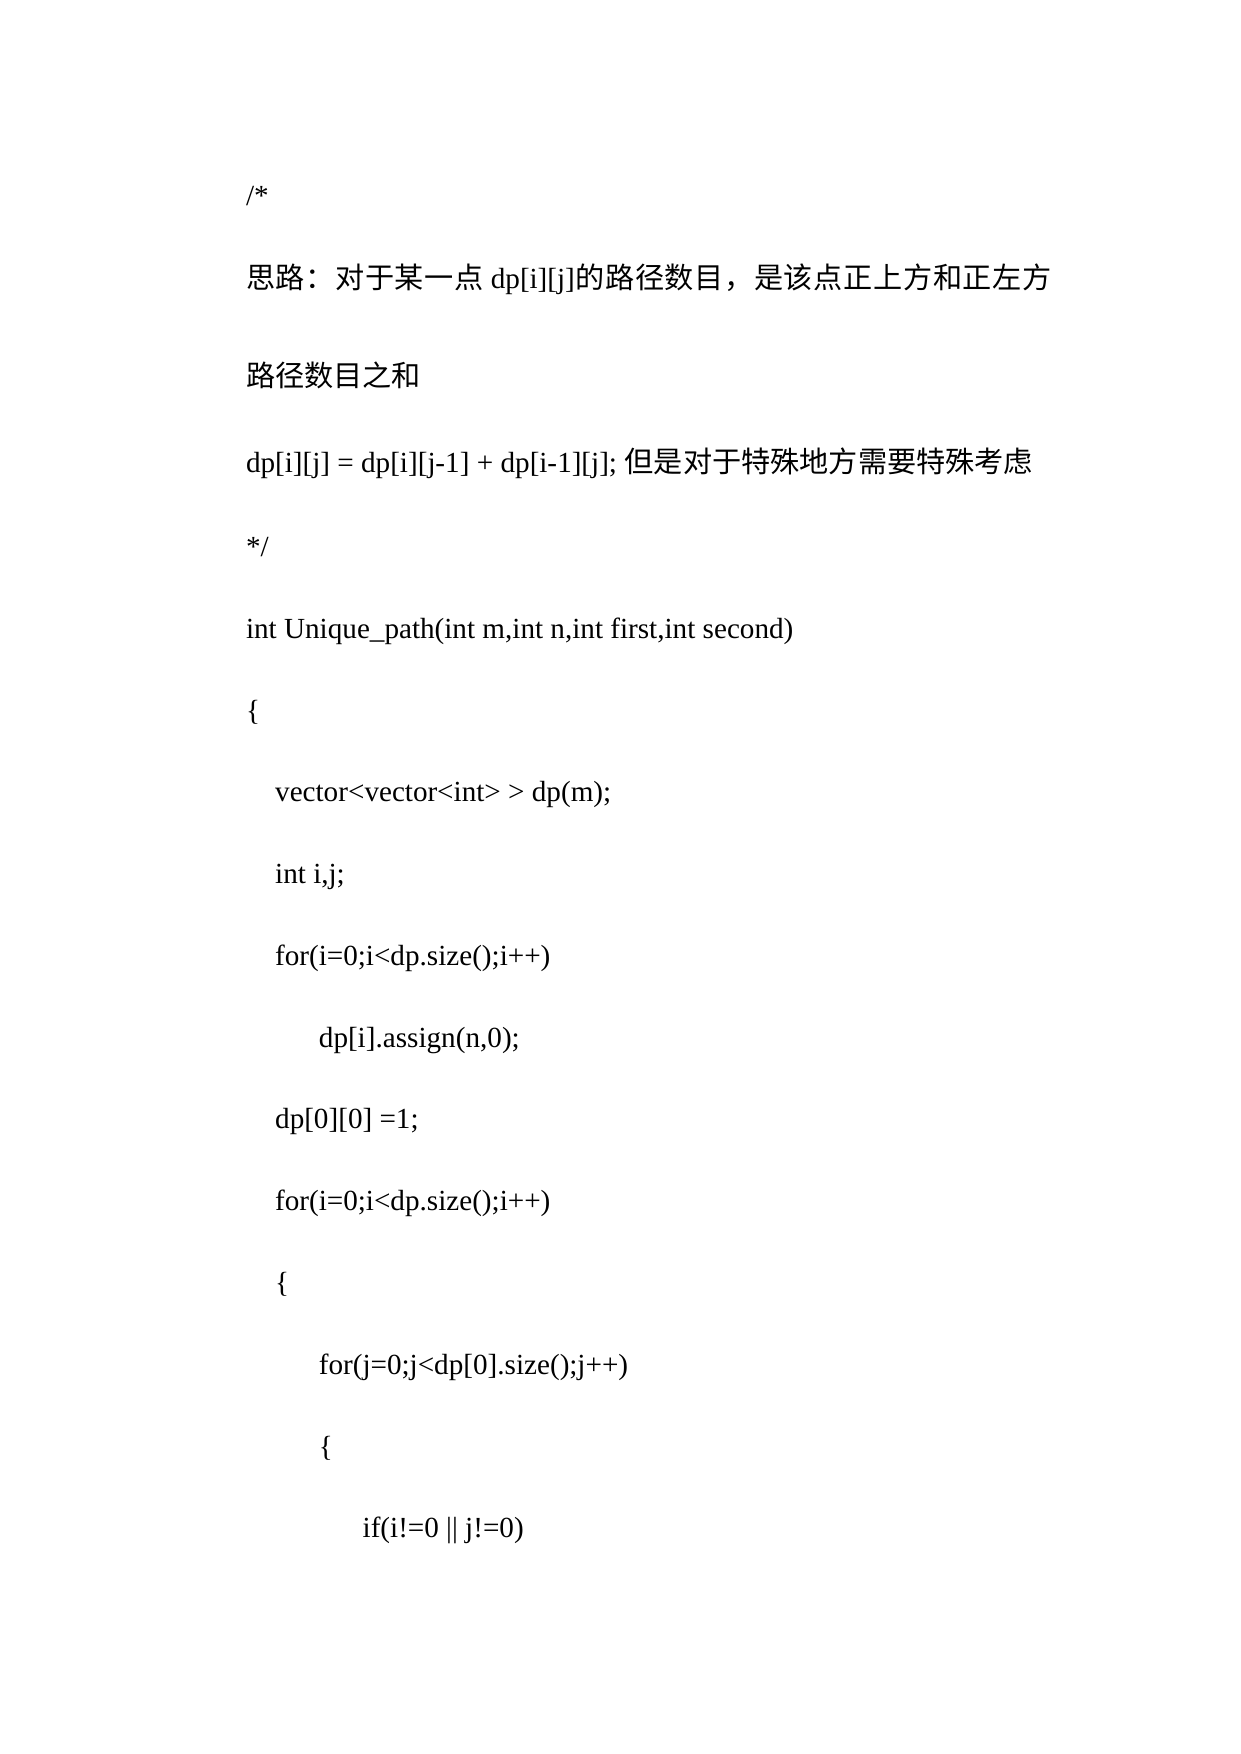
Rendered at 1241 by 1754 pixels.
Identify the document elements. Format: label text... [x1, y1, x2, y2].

text /* [246, 162, 1053, 227]
text int Unique_path(int m,int n,int first,int second) [246, 595, 1053, 660]
text if(i!=0 || j!=0) [246, 1495, 1053, 1560]
text for(i=0;i<dp.size();i++) [246, 1168, 1053, 1233]
text { [246, 1249, 1053, 1314]
text */ [246, 513, 1053, 578]
text for(j=0;j<dp[0].size();j++) [246, 1331, 1053, 1396]
text dp[0][0] =1; [246, 1086, 1053, 1151]
text dp[i].assign(n,0); [246, 1004, 1053, 1069]
text dp[i][j] = dp[i][j-1] + dp[i-1][j]; 但是对于特殊地方需要特殊考虑 [246, 427, 1053, 492]
text { [246, 1413, 1053, 1478]
text int i,j; [246, 841, 1053, 906]
text { [246, 677, 1053, 742]
text for(i=0;i<dp.size();i++) [246, 922, 1053, 987]
text vector<vector<int> > dp(m); [246, 759, 1053, 824]
text 思路：对于某一点dp[i][j]的路径数目，是该点正上方和正左方路径数目之和 [246, 244, 1053, 406]
